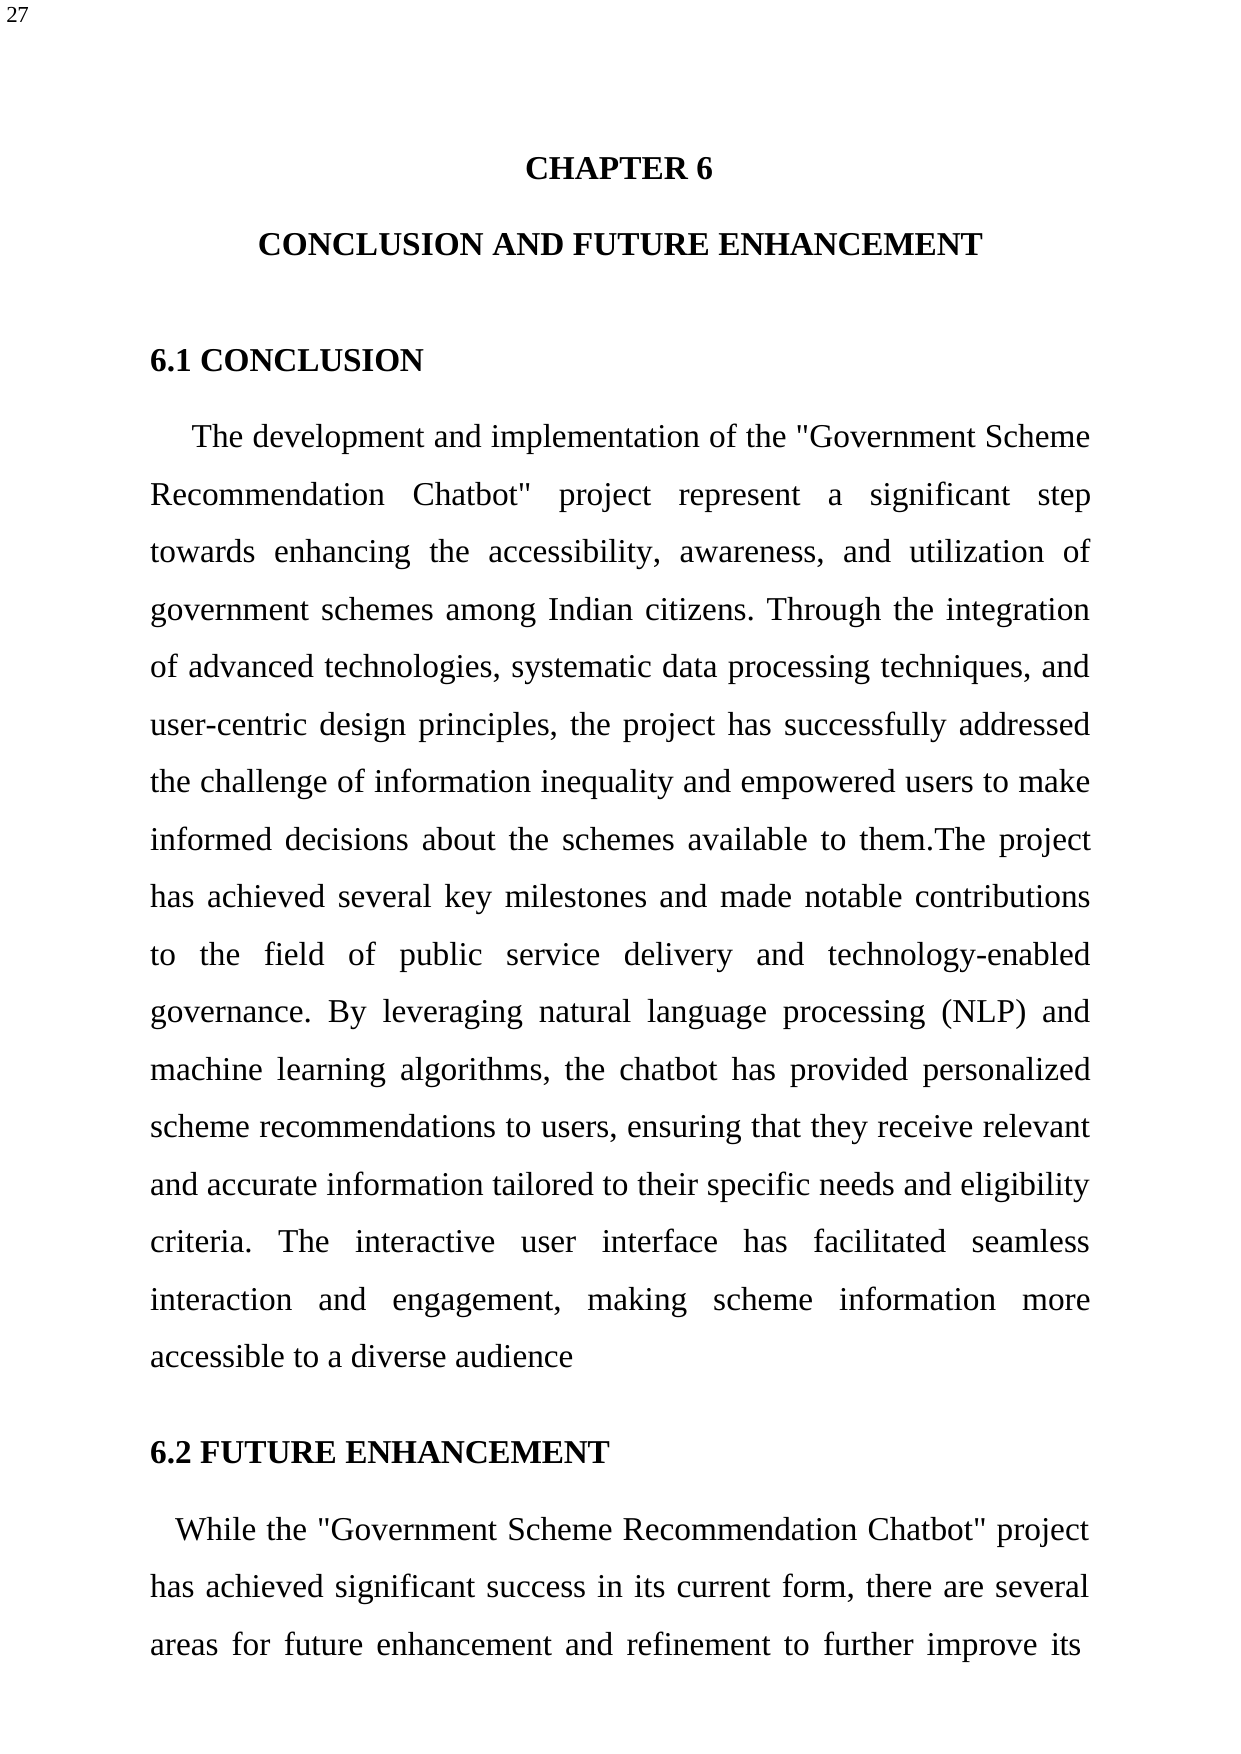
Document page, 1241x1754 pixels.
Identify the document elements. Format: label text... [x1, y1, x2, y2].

text CONCLUSION AND FUTURE ENHANCEMENT [141, 225, 1099, 263]
list CONCLUSION [150, 340, 1103, 378]
text The development and implementation of the "Government Scheme Recommendation Chatbot" project represent a significant step towards enhancing the accessibility, awareness, and utilization of government schemes among Indian citizens. Through the integration of advanced technologies, systematic data processing techniques, and user-centric design principles, the project has successfully addressed the challenge of information inequality and empowered users to make informed decisions about the schemes available to them.The project has achieved several key milestones and made notable contributions to the field of public service delivery and technology-enabled governance. By leveraging natural language processing (NLP) and machine learning algorithms, the chatbot has provided personalized scheme recommendations to users, ensuring that they receive relevant and accurate information tailored to their specific needs and eligibility criteria. The interactive user interface has facilitated seamless interaction and engagement, making scheme information more accessible to a diverse audience [150, 416, 1091, 1374]
subtitle FUTURE ENHANCEMENT [150, 1432, 1103, 1471]
text CHAPTER 6 [139, 148, 1099, 186]
text While the "Government Scheme Recommendation Chatbot" project has achieved significant success in its current form, there are several areas for future enhancement and refinement to further improve its [150, 1509, 1090, 1662]
